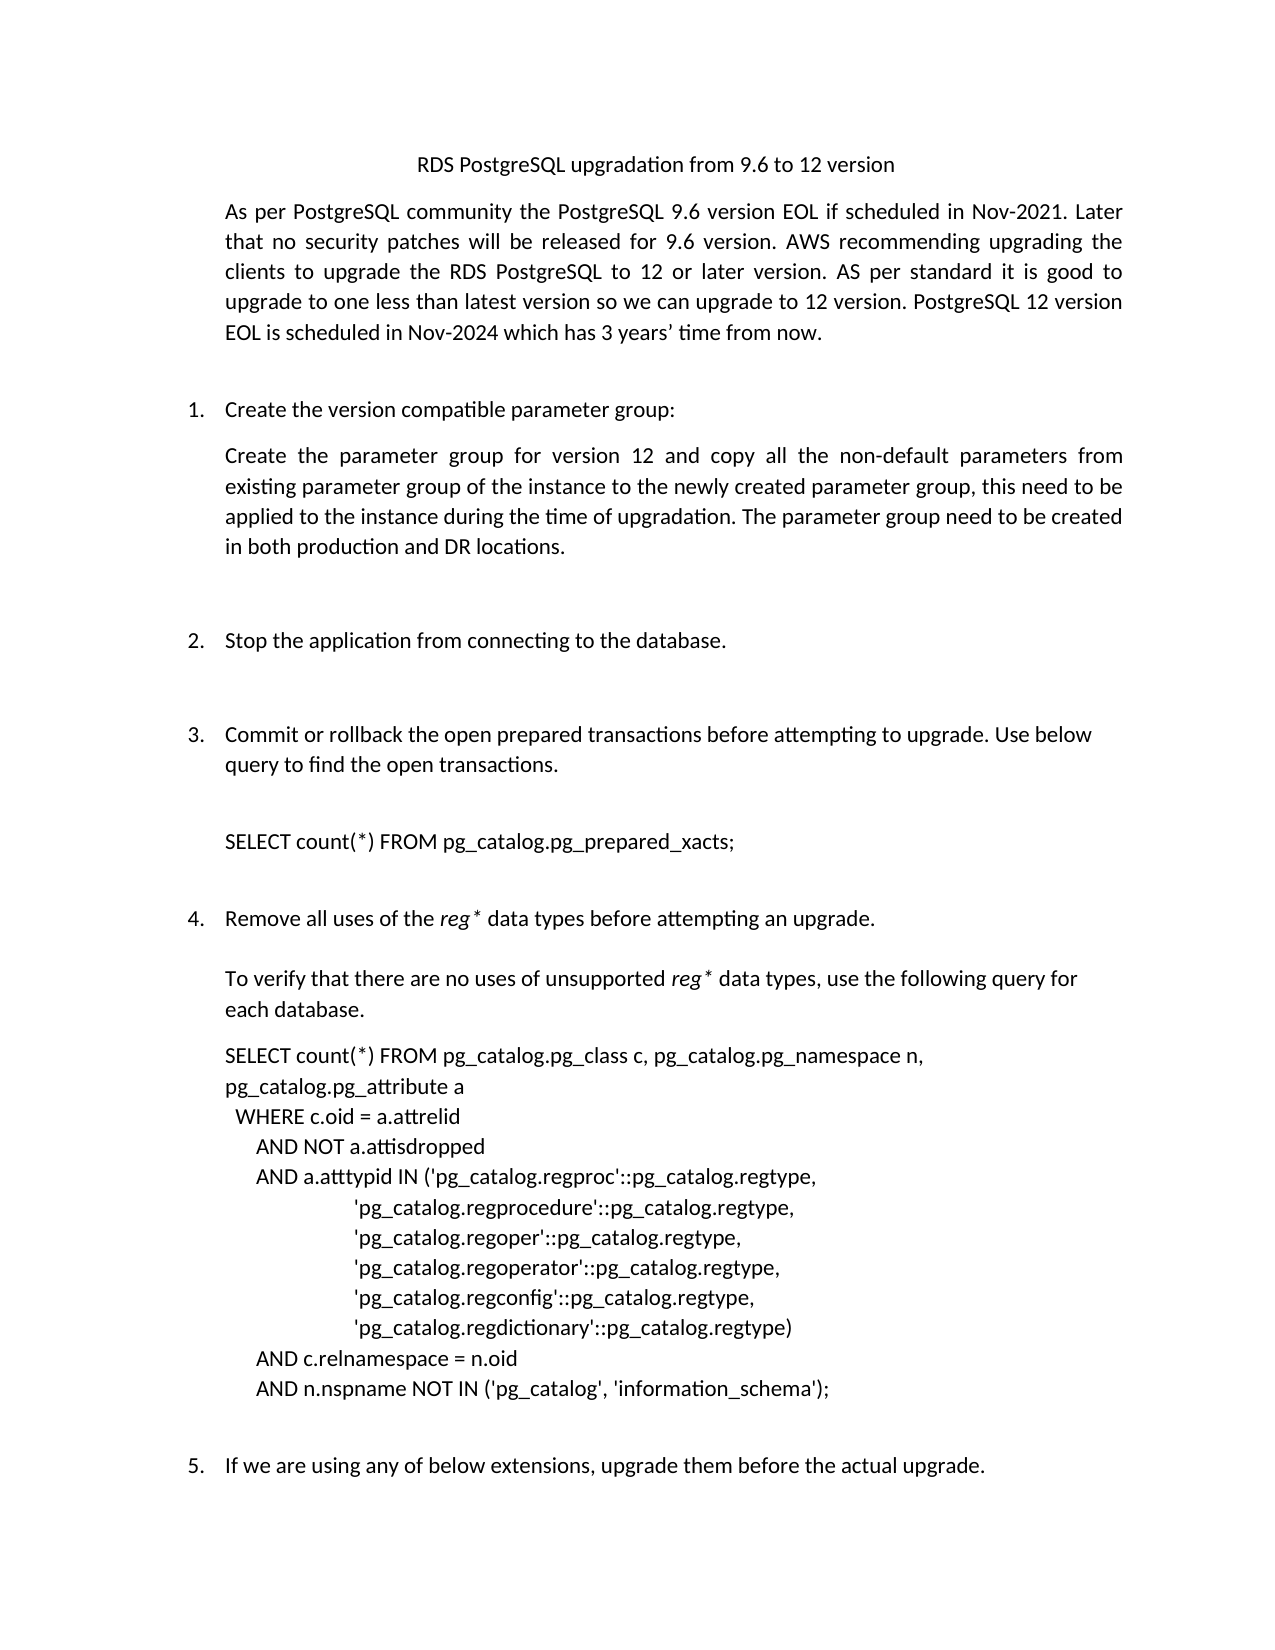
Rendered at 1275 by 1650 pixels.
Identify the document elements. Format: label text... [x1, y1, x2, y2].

list Stop the application from connecting to the database. [187, 626, 1125, 654]
list Remove all uses of the reg* data types before attempting an upgrade. [187, 904, 1125, 932]
list Create the version compatible parameter group: [187, 395, 1125, 423]
text 'pg_catalog.regdictionary'::pg_catalog.regtype) [225, 1313, 1125, 1342]
text WHERE c.oid = a.attrelid [225, 1102, 1125, 1130]
text Create the parameter group for version 12 and copy all the non-default parameters from existing parameter group of the instance to the newly created parameter group, this need to be applied to the instance during the time of upgradation. The parameter group need to be created in both production and DR locations. [225, 442, 1125, 560]
text AND c.relnamespace = n.oid [225, 1344, 1125, 1372]
text 'pg_catalog.regoperator'::pg_catalog.regtype, [225, 1253, 1125, 1281]
text 'pg_catalog.regconfig'::pg_catalog.regtype, [225, 1283, 1125, 1311]
text RDS PostgreSQL upgradation from 9.6 to 12 version [187, 150, 1125, 178]
text AND NOT a.attisdropped [225, 1132, 1125, 1160]
list If we are using any of below extensions, upgrade them before the actual upgrade. [187, 1451, 1125, 1479]
text SELECT count(*) FROM pg_catalog.pg_prepared_xacts; [225, 827, 1125, 855]
text 'pg_catalog.regprocedure'::pg_catalog.regtype, [225, 1193, 1125, 1221]
text AND a.atttypid IN ('pg_catalog.regproc'::pg_catalog.regtype, [225, 1162, 1125, 1191]
list To verify that there are no uses of unsupported reg* data types, use the following query for each database. [225, 964, 1125, 1023]
text AND n.nspname NOT IN ('pg_catalog', 'information_schema'); [225, 1374, 1125, 1402]
text As per PostgreSQL community the PostgreSQL 9.6 version EOL if scheduled in Nov-2021. Later that no security patches will be released for 9.6 version. AWS recommending upgrading the clients to upgrade the RDS PostgreSQL to 12 or later version. AS per standard it is good to upgrade to one less than latest version so we can upgrade to 12 version. PostgreSQL 12 version EOL is scheduled in Nov-2024 which has 3 years’ time from now. [225, 197, 1125, 346]
text 'pg_catalog.regoper'::pg_catalog.regtype, [225, 1223, 1125, 1251]
list Commit or rollback the open prepared transactions before attempting to upgrade. Use below query to find the open transactions. [187, 720, 1125, 778]
text SELECT count(*) FROM pg_catalog.pg_class c, pg_catalog.pg_namespace n, pg_catalog.pg_attribute a [225, 1042, 1125, 1100]
